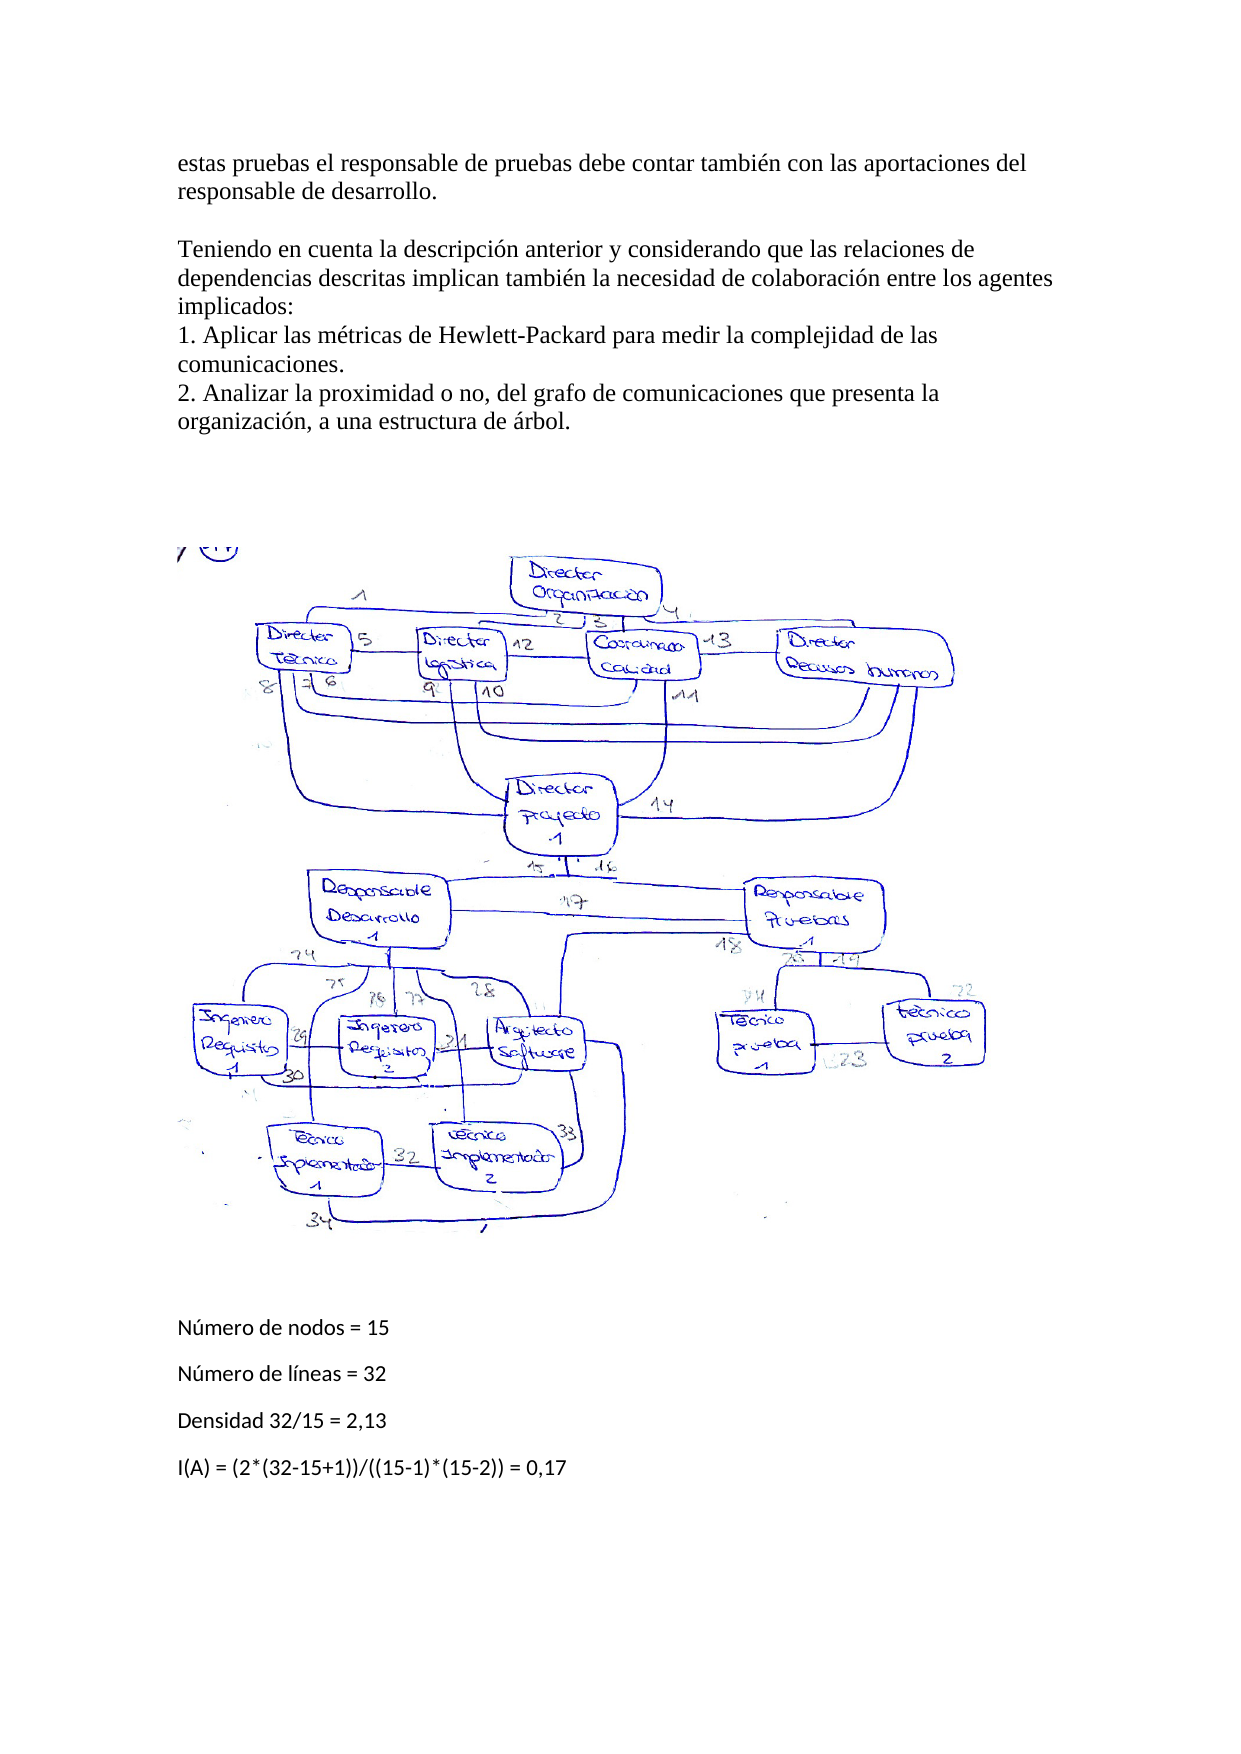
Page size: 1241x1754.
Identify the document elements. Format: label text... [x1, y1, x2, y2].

text I(A) = (2*(32-15+1))/((15-1)*(15-2)) = 0,17 [177, 1453, 1063, 1481]
text Número de líneas = 32 [177, 1359, 1063, 1387]
text Número de nodos = 15 [177, 1313, 1063, 1341]
picture [177, 547, 1008, 1247]
text organización, a una estructura de árbol. [177, 406, 1063, 435]
text Densidad 32/15 = 2,13 [177, 1406, 1063, 1434]
text estas pruebas el responsable de pruebas debe contar también con las aportaciones del [177, 148, 1063, 176]
text 1. Aplicar las métricas de Hewlett-Packard para medir la complejidad de las [177, 320, 1063, 349]
text responsable de desarrollo. [177, 176, 1063, 205]
text Teniendo en cuenta la descripción anterior y considerando que las relaciones de [177, 234, 1063, 263]
text 2. Analizar la proximidad o no, del grafo de comunicaciones que presenta la [177, 378, 1063, 406]
text comunicaciones. [177, 349, 1063, 378]
text implicados: [177, 291, 1063, 320]
text dependencias descritas implican también la necesidad de colaboración entre los agentes [177, 263, 1063, 291]
